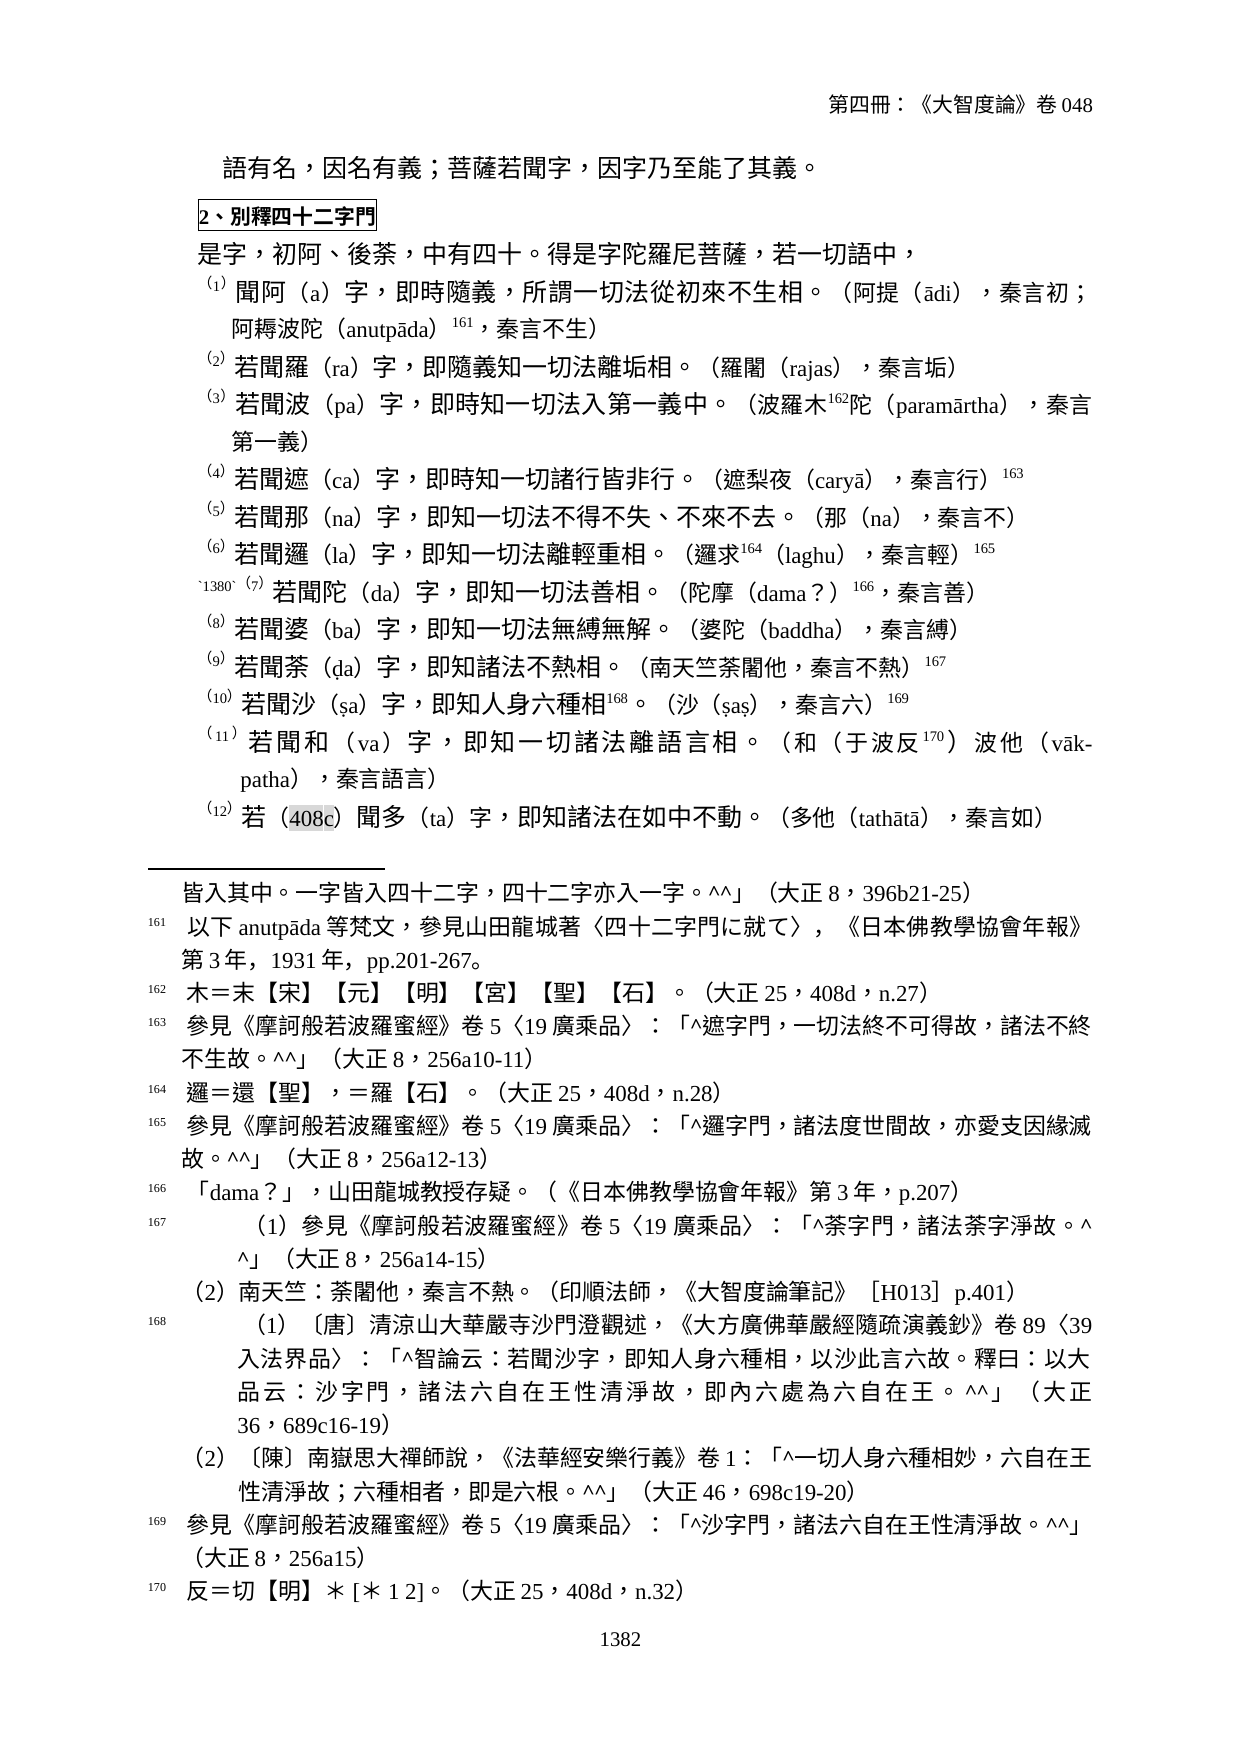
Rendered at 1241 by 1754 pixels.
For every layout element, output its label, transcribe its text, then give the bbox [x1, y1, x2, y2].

text （1）聞阿（a）字，即時隨義，所謂一切法從初來不生相。（阿提（ādi），秦言初；阿耨波陀（anutpāda），秦言不生） [198, 271, 1092, 346]
text `1380`（7）若聞陀（da）字，即知一切法善相。（陀摩（dama？），秦言善） [198, 571, 1092, 609]
text 復次，諸陀羅尼法皆從分別字語生，四十二字是一切字根本。因字有語，因語有名，因名有義；菩薩若聞字，因字乃至能了其義。 [223, 148, 1092, 185]
text （8）若聞婆（ba）字，即知一切法無縛無解。（婆陀（baddha），秦言縛） [198, 609, 1092, 646]
text （2）若聞羅（ra）字，即隨義知一切法離垢相。（羅闍（rajas），秦言垢） [198, 346, 1092, 384]
text （10）若聞沙（ṣa）字，即知人身六種相。（沙（ṣaṣ），秦言六） [198, 684, 1092, 721]
text （6）若聞邏（la）字，即知一切法離輕重相。（邏求（laghu），秦言輕） [198, 534, 1092, 571]
text （12）若（）聞多（ta）字，即知諸法在如中不動。（多他（tathātā），秦言如） [198, 796, 1092, 834]
text （11）若聞和（va）字，即知一切諸法離語言相。（和（于波反）波他（vāk-patha），秦言語言） [198, 721, 1092, 796]
text （9）若聞荼（ḍa）字，即知諸法不熱相。（南天竺荼闍他，秦言不熱） [198, 646, 1092, 684]
text （5）若聞那（na）字，即知一切法不得不失、不來不去。（那（na），秦言不） [198, 496, 1092, 534]
text （3）若聞波（pa）字，即時知一切法入第一義中。（波羅木陀（paramārtha），秦言第一義） [198, 384, 1092, 459]
text （4）若聞遮（ca）字，即時知一切諸行皆非行。（遮梨夜（caryā），秦言行） [198, 459, 1092, 496]
text 是字，初阿、後荼，中有四十。得是字陀羅尼菩薩，若一切語中， [198, 234, 1092, 271]
text 2、別釋四十二字門 [198, 196, 1092, 234]
